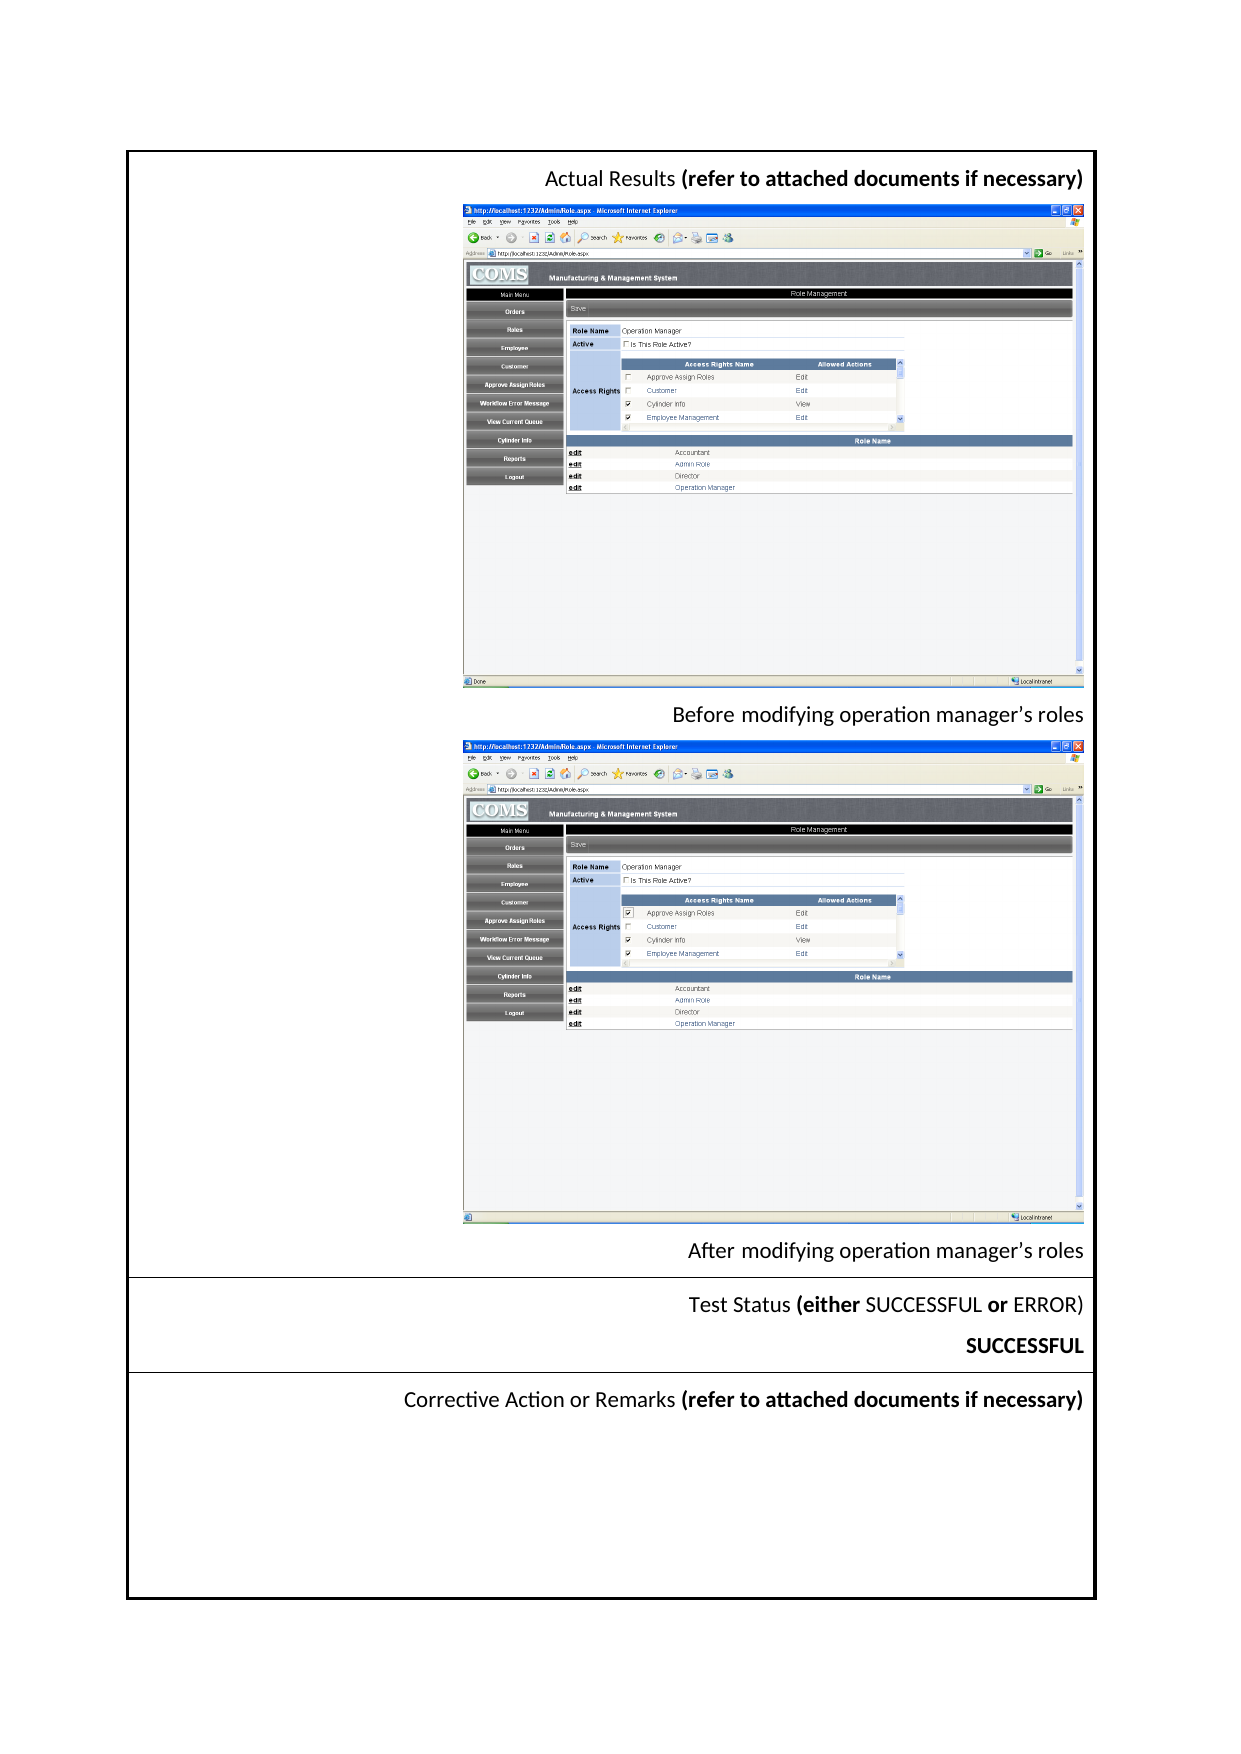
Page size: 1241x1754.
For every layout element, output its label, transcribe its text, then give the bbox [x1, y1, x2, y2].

picture [463, 740, 1084, 1224]
table_cell Actual Results (refer to attached documents if necessary) Before modifying operation manager’s roles After modifying operation manager’s roles [129, 152, 1093, 1276]
table_cell Corrective Action or Remarks (refer to attached documents if necessary) [129, 1373, 1093, 1597]
table_cell Test Status (either SUCCESSFUL or ERROR) SUCCESSFUL [129, 1278, 1093, 1372]
picture [463, 204, 1084, 688]
